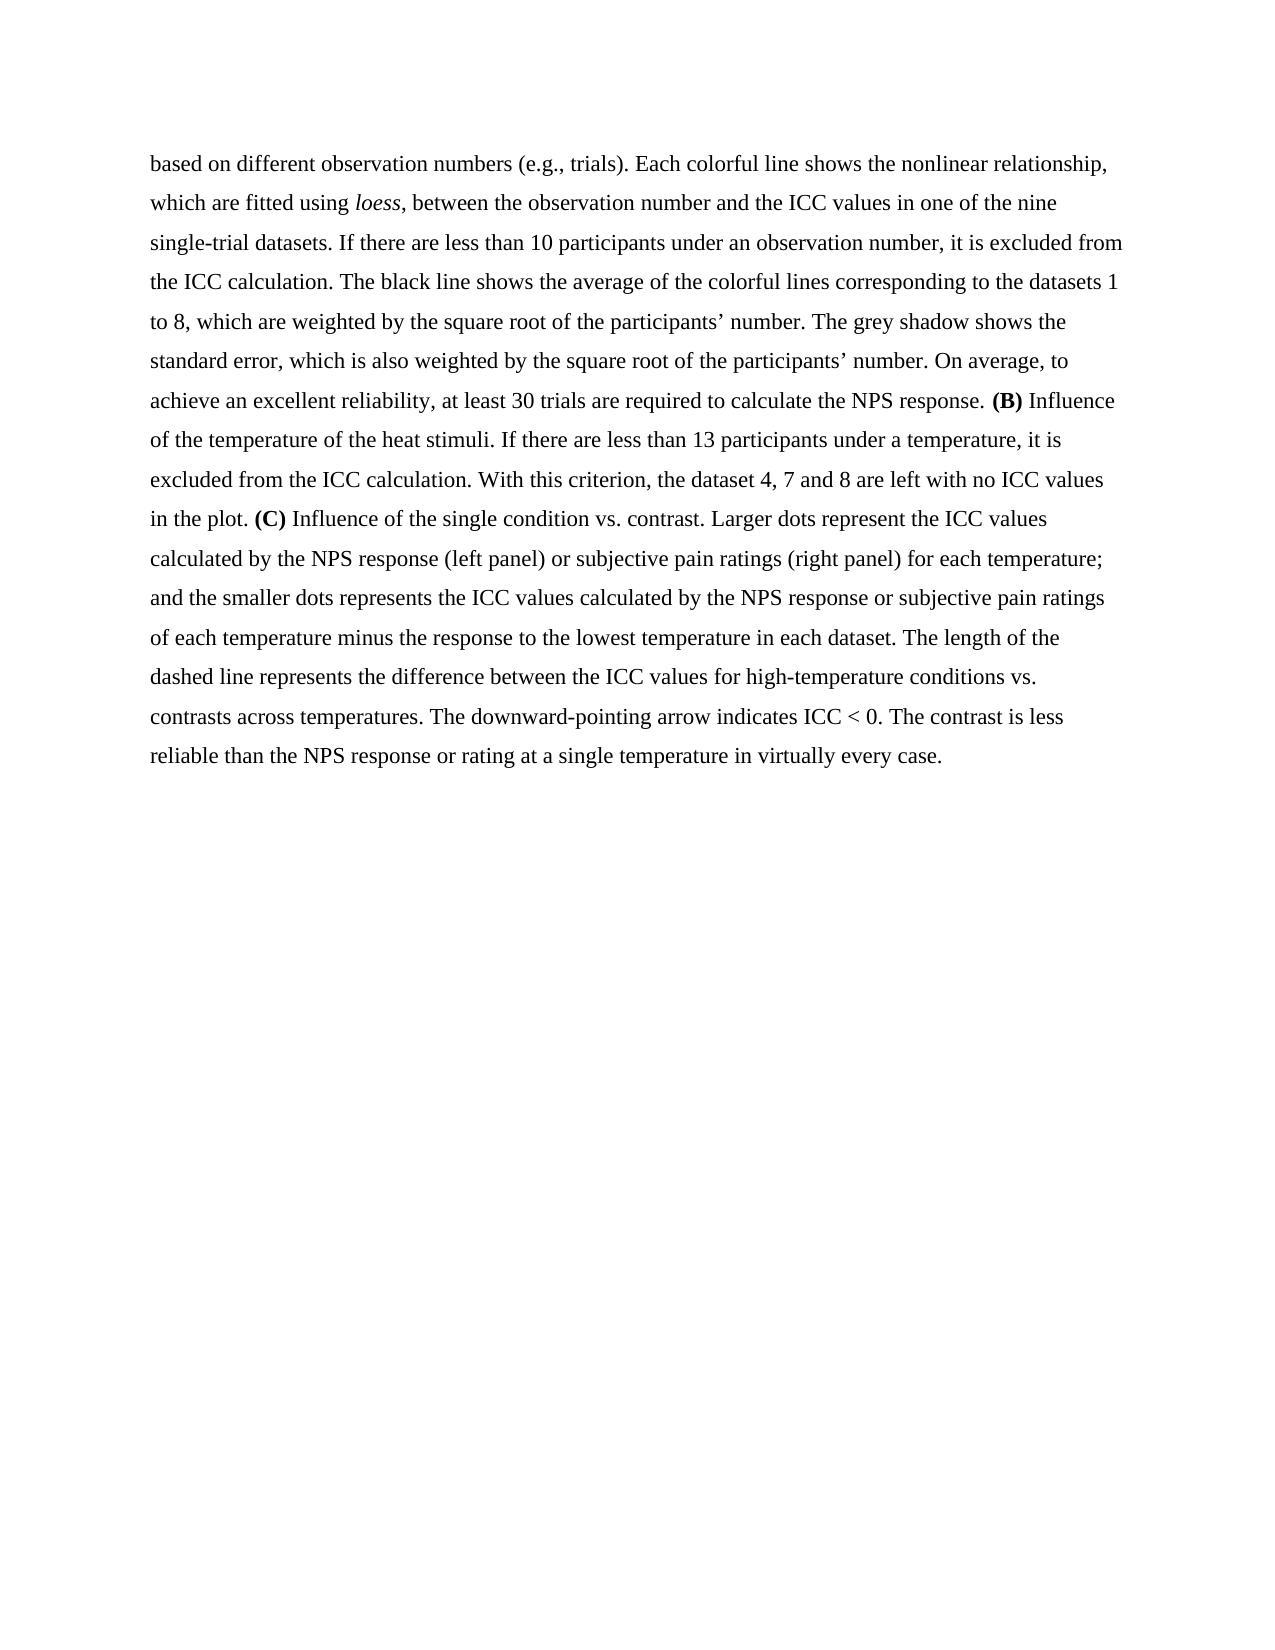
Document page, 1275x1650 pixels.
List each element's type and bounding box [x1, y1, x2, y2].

text [150, 150, 1125, 768]
